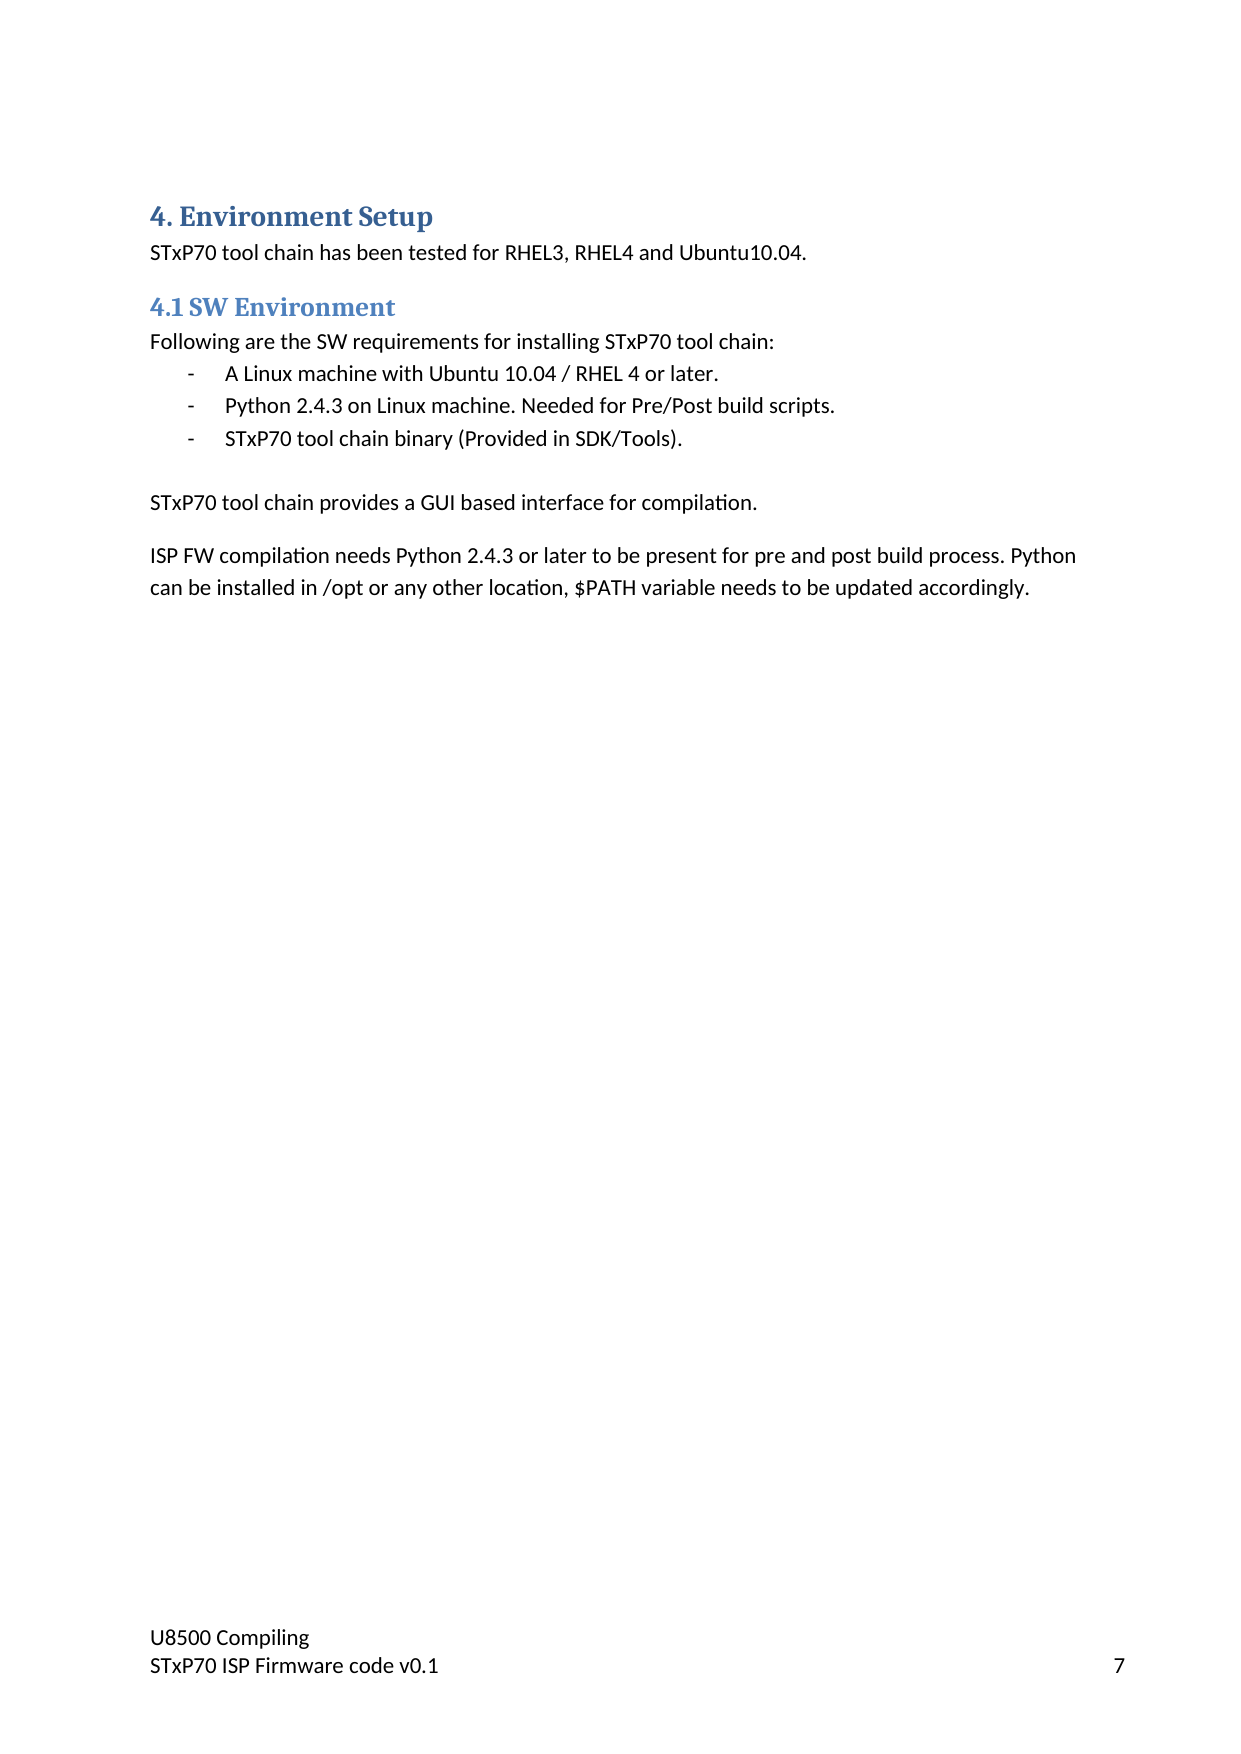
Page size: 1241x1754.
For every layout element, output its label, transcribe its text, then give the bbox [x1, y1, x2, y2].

list Python 2.4.3 on Linux machine. Needed for Pre/Post build scripts. [187, 392, 1090, 420]
text Following are the SW requirements for installing STxP70 tool chain: [150, 327, 1090, 355]
subtitle 4.1 SW Environment [150, 292, 1090, 323]
list STxP70 tool chain binary (Provided in SDK/Tools). [187, 424, 1090, 452]
list A Linux machine with Ubuntu 10.04 / RHEL 4 or later. [187, 359, 1090, 387]
text STxP70 tool chain has been tested for RHEL3, RHEL4 and Ubuntu10.04. [150, 238, 1090, 267]
text STxP70 tool chain provides a GUI based interface for compilation. [150, 488, 1090, 516]
text ISP FW compilation needs Python 2.4.3 or later to be present for pre and post build process. Python can be installed in /opt or any other location, $PATH variable needs to be updated accordingly. [150, 541, 1090, 601]
subtitle 4. Environment Setup [150, 200, 1090, 233]
